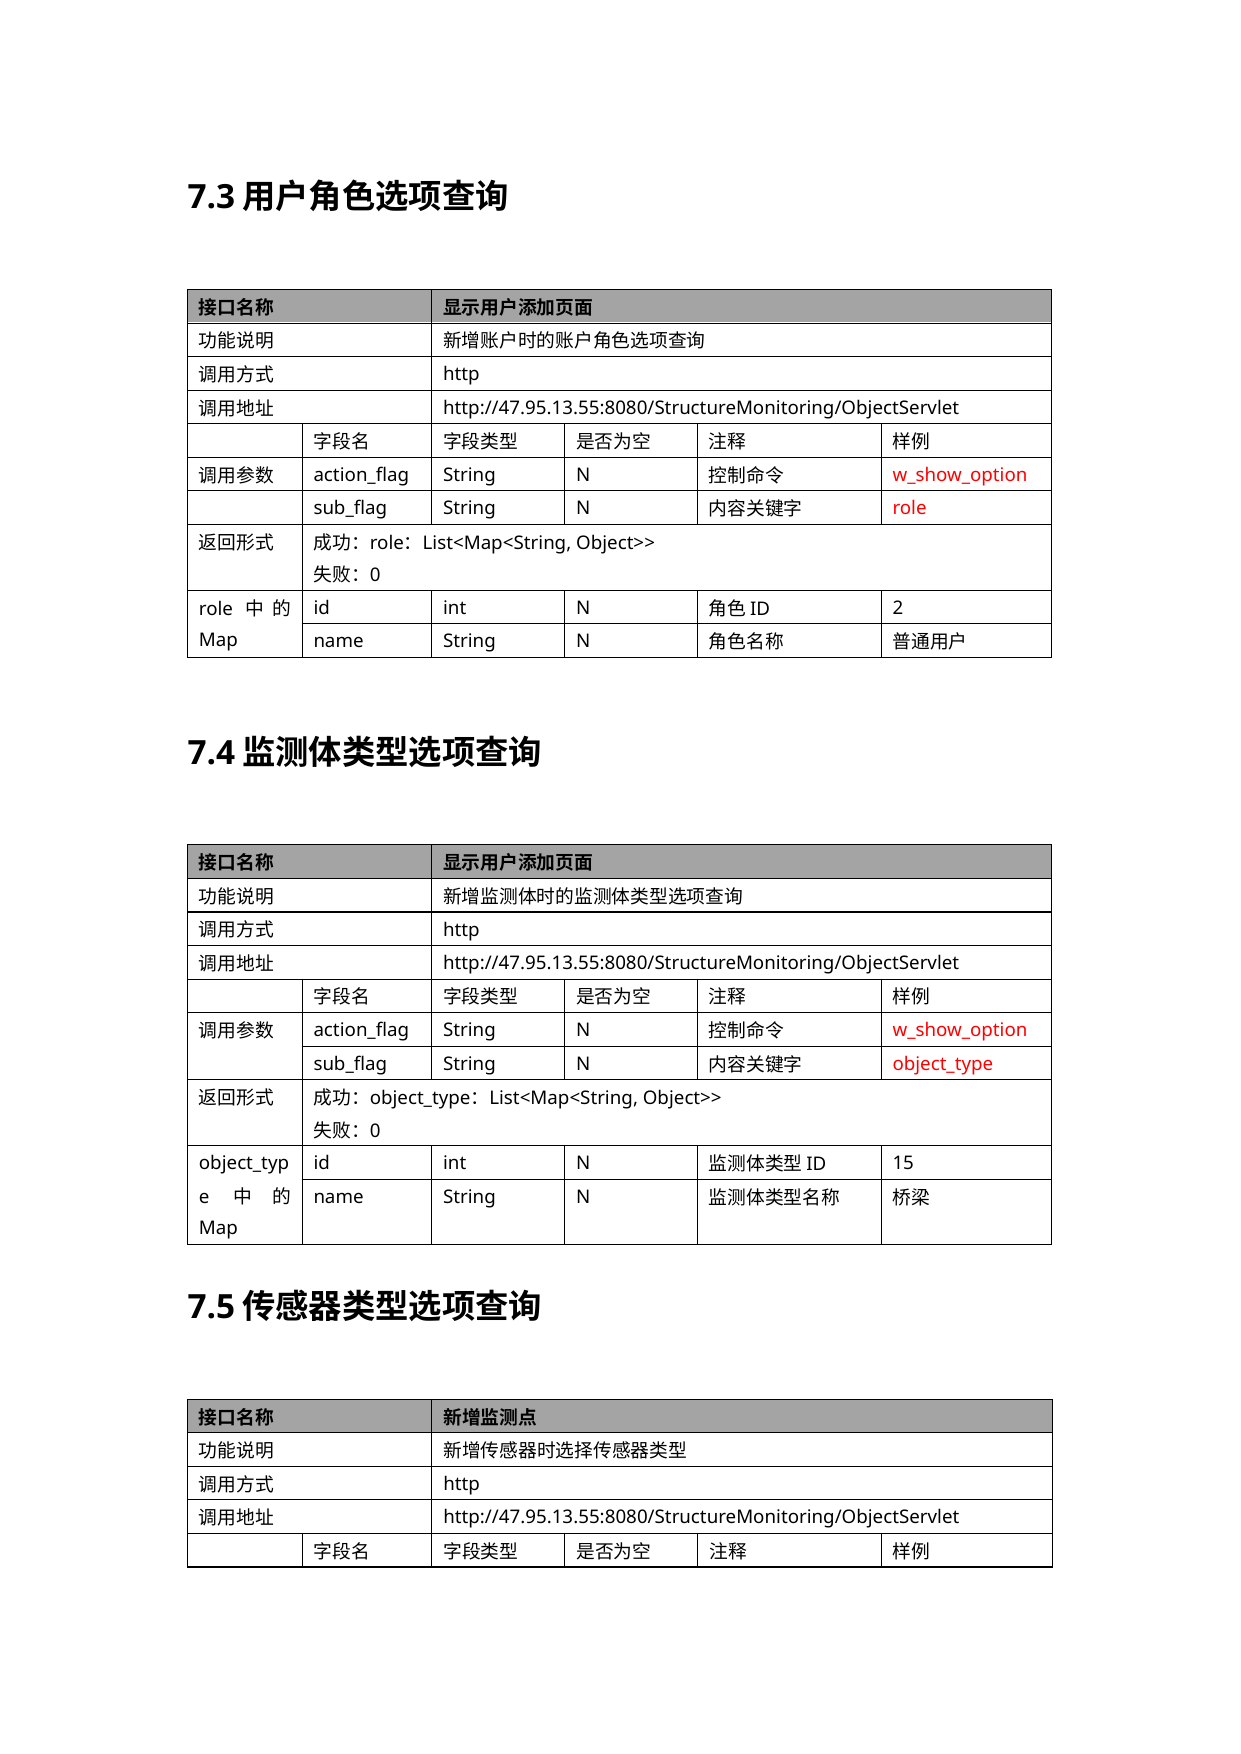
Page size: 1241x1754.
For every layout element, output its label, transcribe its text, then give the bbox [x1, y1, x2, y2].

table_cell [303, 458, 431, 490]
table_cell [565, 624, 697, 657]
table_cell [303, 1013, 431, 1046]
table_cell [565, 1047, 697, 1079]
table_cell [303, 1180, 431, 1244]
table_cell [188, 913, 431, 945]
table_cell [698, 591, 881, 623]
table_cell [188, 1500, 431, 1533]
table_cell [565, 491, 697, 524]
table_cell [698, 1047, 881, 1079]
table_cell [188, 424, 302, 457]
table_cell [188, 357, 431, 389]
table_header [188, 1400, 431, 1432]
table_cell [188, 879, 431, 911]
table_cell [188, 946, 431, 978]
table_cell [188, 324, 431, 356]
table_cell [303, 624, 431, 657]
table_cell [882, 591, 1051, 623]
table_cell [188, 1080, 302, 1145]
subtitle 7.4监测体类型选项查询 [187, 717, 1053, 782]
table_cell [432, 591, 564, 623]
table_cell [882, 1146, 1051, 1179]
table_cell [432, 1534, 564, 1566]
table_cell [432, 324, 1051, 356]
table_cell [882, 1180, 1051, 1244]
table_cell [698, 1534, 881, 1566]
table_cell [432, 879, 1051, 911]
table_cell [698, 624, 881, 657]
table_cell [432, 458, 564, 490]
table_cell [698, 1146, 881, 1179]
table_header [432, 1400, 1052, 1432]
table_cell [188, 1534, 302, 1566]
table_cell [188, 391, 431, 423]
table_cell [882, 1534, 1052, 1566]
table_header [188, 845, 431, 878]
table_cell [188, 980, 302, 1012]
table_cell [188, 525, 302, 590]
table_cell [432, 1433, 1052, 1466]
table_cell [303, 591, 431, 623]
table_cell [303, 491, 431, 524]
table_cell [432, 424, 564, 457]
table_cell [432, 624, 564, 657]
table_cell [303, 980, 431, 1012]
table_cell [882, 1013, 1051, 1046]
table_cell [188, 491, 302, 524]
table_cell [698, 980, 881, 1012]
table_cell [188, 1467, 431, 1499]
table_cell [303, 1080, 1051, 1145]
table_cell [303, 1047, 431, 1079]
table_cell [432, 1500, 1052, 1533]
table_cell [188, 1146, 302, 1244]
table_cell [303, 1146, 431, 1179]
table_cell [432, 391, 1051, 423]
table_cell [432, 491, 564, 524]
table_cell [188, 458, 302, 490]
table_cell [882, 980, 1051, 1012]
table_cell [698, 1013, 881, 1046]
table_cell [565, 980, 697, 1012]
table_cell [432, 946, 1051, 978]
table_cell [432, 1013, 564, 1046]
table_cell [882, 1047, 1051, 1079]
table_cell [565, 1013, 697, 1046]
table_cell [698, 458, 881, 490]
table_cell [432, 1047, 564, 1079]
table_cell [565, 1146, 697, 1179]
subtitle 7.5传感器类型选项查询 [187, 1272, 1053, 1337]
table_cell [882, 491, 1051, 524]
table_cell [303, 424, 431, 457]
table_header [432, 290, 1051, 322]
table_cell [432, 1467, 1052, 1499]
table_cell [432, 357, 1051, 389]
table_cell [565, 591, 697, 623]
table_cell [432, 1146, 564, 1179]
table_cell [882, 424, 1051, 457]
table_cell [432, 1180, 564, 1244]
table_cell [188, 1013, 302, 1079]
subtitle 7.3用户角色选项查询 [187, 162, 1053, 227]
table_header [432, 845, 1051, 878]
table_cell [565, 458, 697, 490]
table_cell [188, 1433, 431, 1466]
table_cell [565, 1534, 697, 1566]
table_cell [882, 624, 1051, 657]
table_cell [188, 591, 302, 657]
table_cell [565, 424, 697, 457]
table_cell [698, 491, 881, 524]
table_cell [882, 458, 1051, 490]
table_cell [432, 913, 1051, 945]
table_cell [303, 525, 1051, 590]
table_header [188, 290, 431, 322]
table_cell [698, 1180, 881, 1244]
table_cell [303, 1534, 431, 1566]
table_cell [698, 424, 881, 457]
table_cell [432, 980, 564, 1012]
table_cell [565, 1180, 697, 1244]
